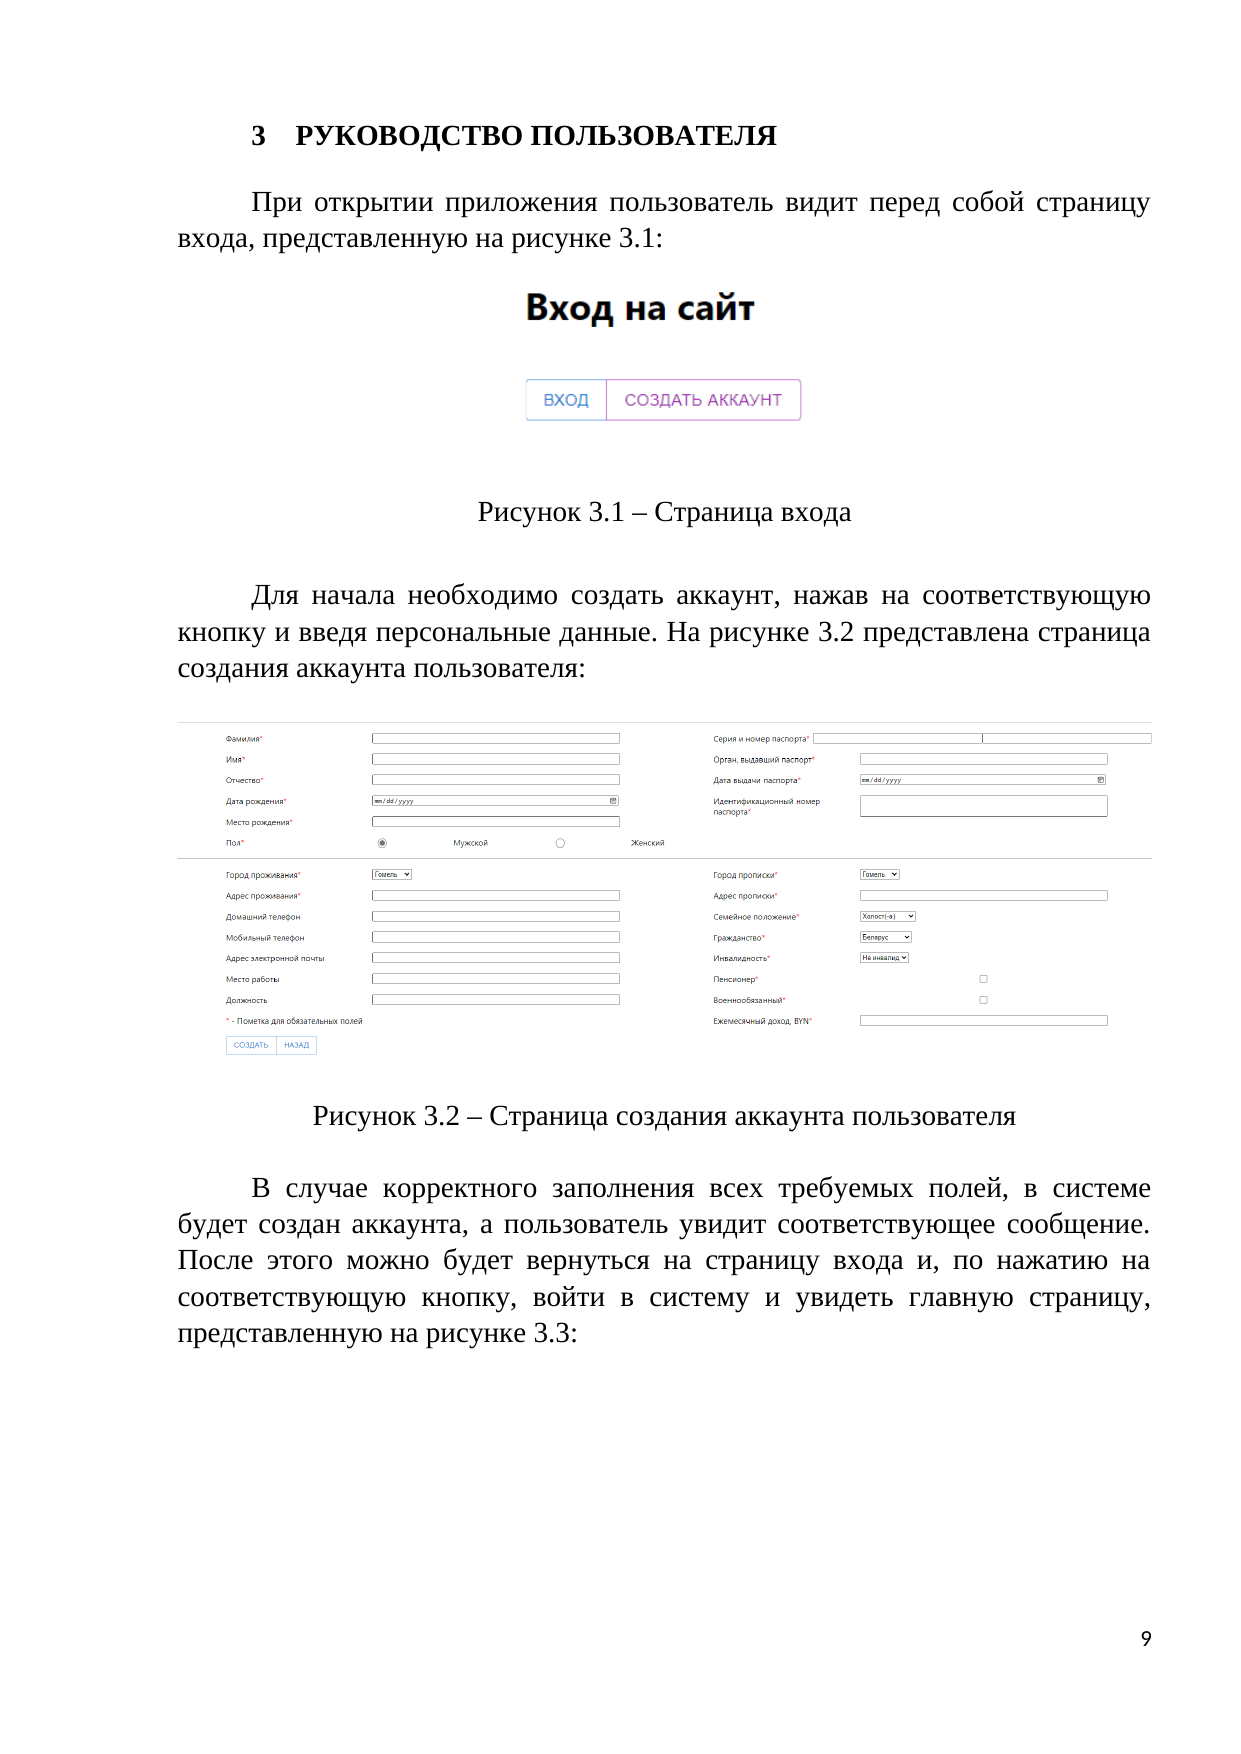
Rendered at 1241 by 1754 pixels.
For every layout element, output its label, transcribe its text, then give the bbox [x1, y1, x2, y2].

picture [525, 292, 804, 457]
picture [177, 722, 1152, 1060]
text При открытии приложения пользователь видит перед собой страницу входа, представленную на рисунке 3.1: [177, 184, 1152, 254]
text Рисунок 3.1 – Страница входа [177, 494, 1152, 528]
text В случае корректного заполнения всех требуемых полей, в системе будет создан аккаунта, а пользователь увидит соответствующее сообщение. После этого можно будет вернуться на страницу входа и, по нажатию на соответствующую кнопку, войти в систему и увидеть главную страницу, представленную на рисунке 3.3: [177, 1170, 1152, 1348]
subtitle 3 РУКОВОДСТВО ПОЛЬЗОВАТЕЛЯ [251, 118, 1152, 152]
text Для начала необходимо создать аккаунт, нажав на соответствующую кнопку и введя персональные данные. На рисунке 3.2 представлена страница создания аккаунта пользователя: [177, 577, 1152, 683]
text Рисунок 3.2 – Страница создания аккаунта пользователя [177, 1098, 1152, 1131]
